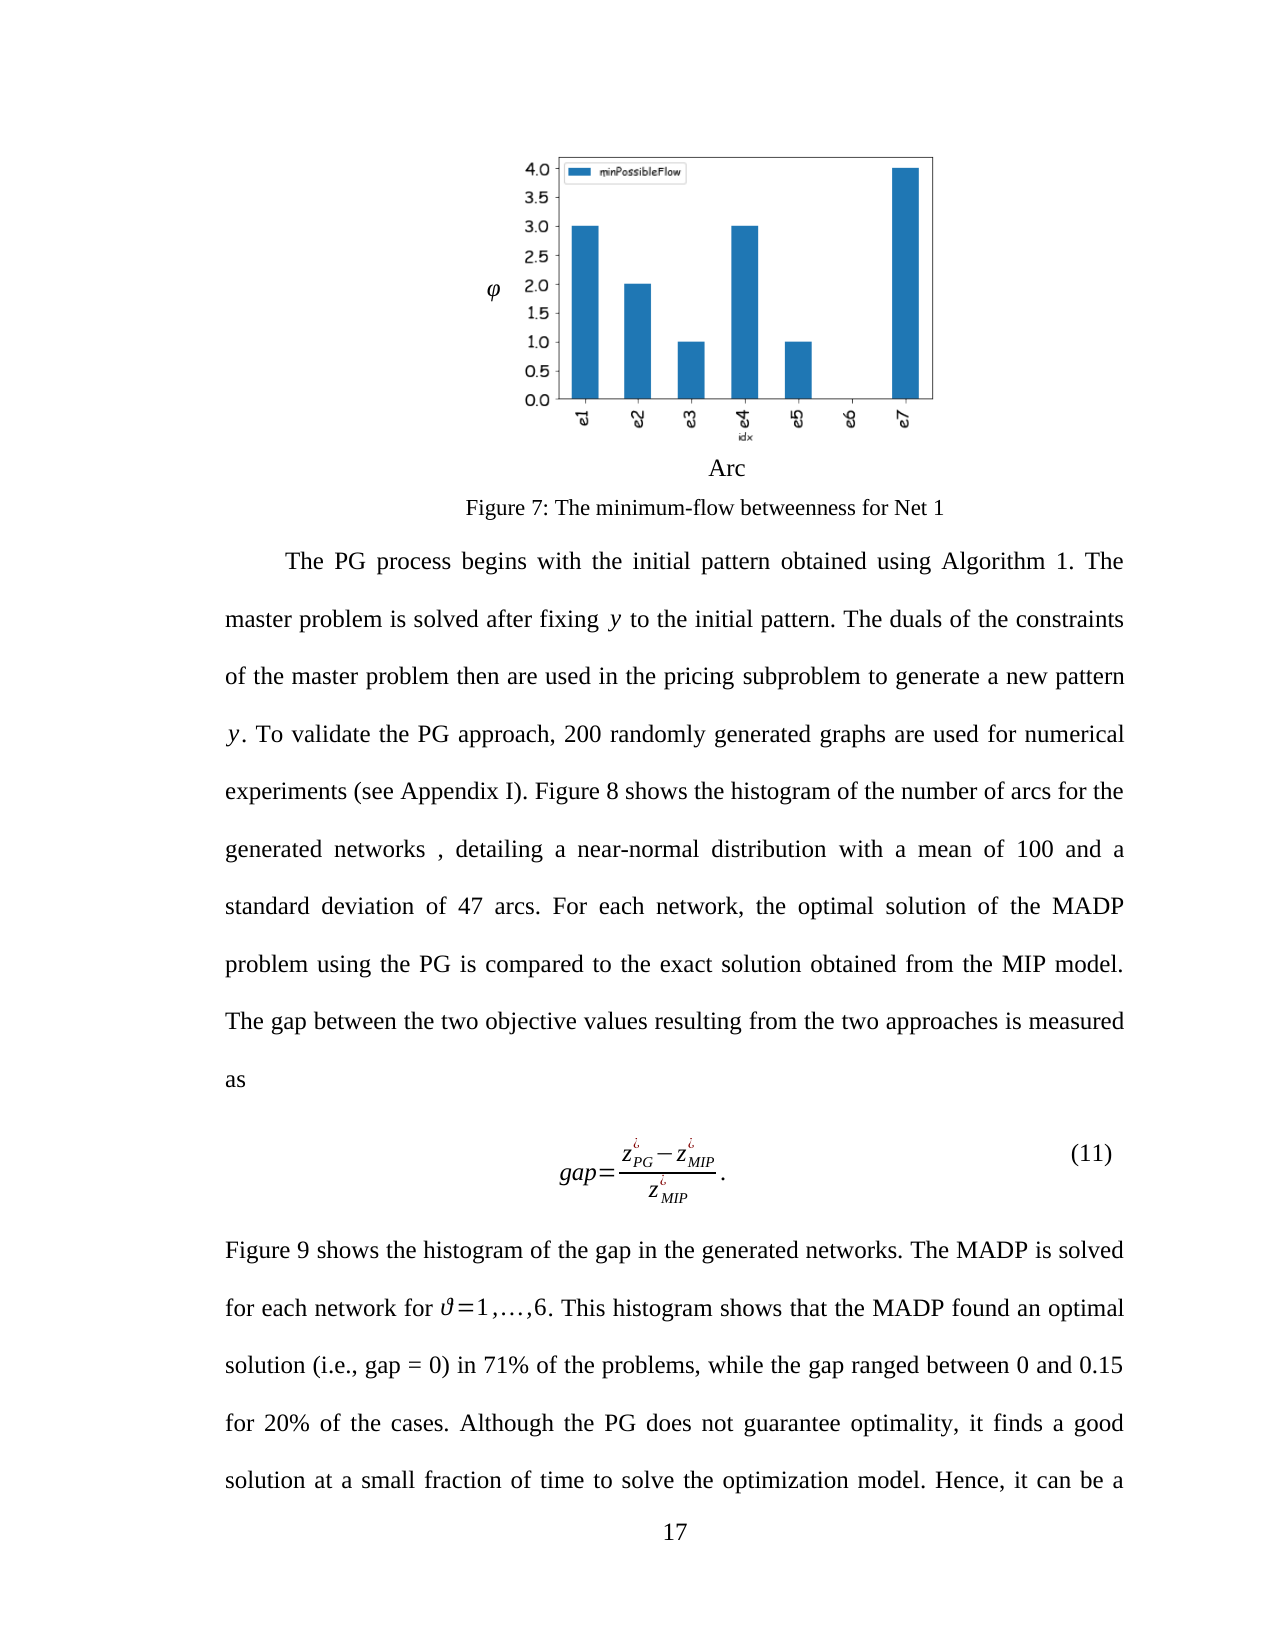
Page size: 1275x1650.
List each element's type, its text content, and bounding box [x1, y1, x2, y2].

table_header [225, 1138, 1059, 1236]
table_header (11) [1059, 1138, 1125, 1236]
text Figure 7: The minimum-flow betweenness for Net 1 [225, 494, 1125, 520]
picture [516, 150, 939, 452]
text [225, 1236, 1125, 1494]
text The PG process begins with the initial pattern obtained using Algorithm 1. The master problem is solved after fixing to the initial pattern. The duals of the constraints of the master problem then are used in the pricing subproblem to generate a new pattern . To validate the PG approach, 200 randomly generated graphs are used for numerical experiments (see Appendix I). Figure 7 shows the histogram of the number of arcs for the generated networks , detailing a near-normal distribution with a mean of 100 and a standard deviation of 47 arcs. For each network, the optimal solution of the MADP problem using the PG is compared to the exact solution obtained from the MIP model. The gap between the two objective values resulting from the two approaches is measured as [225, 546, 1125, 1093]
